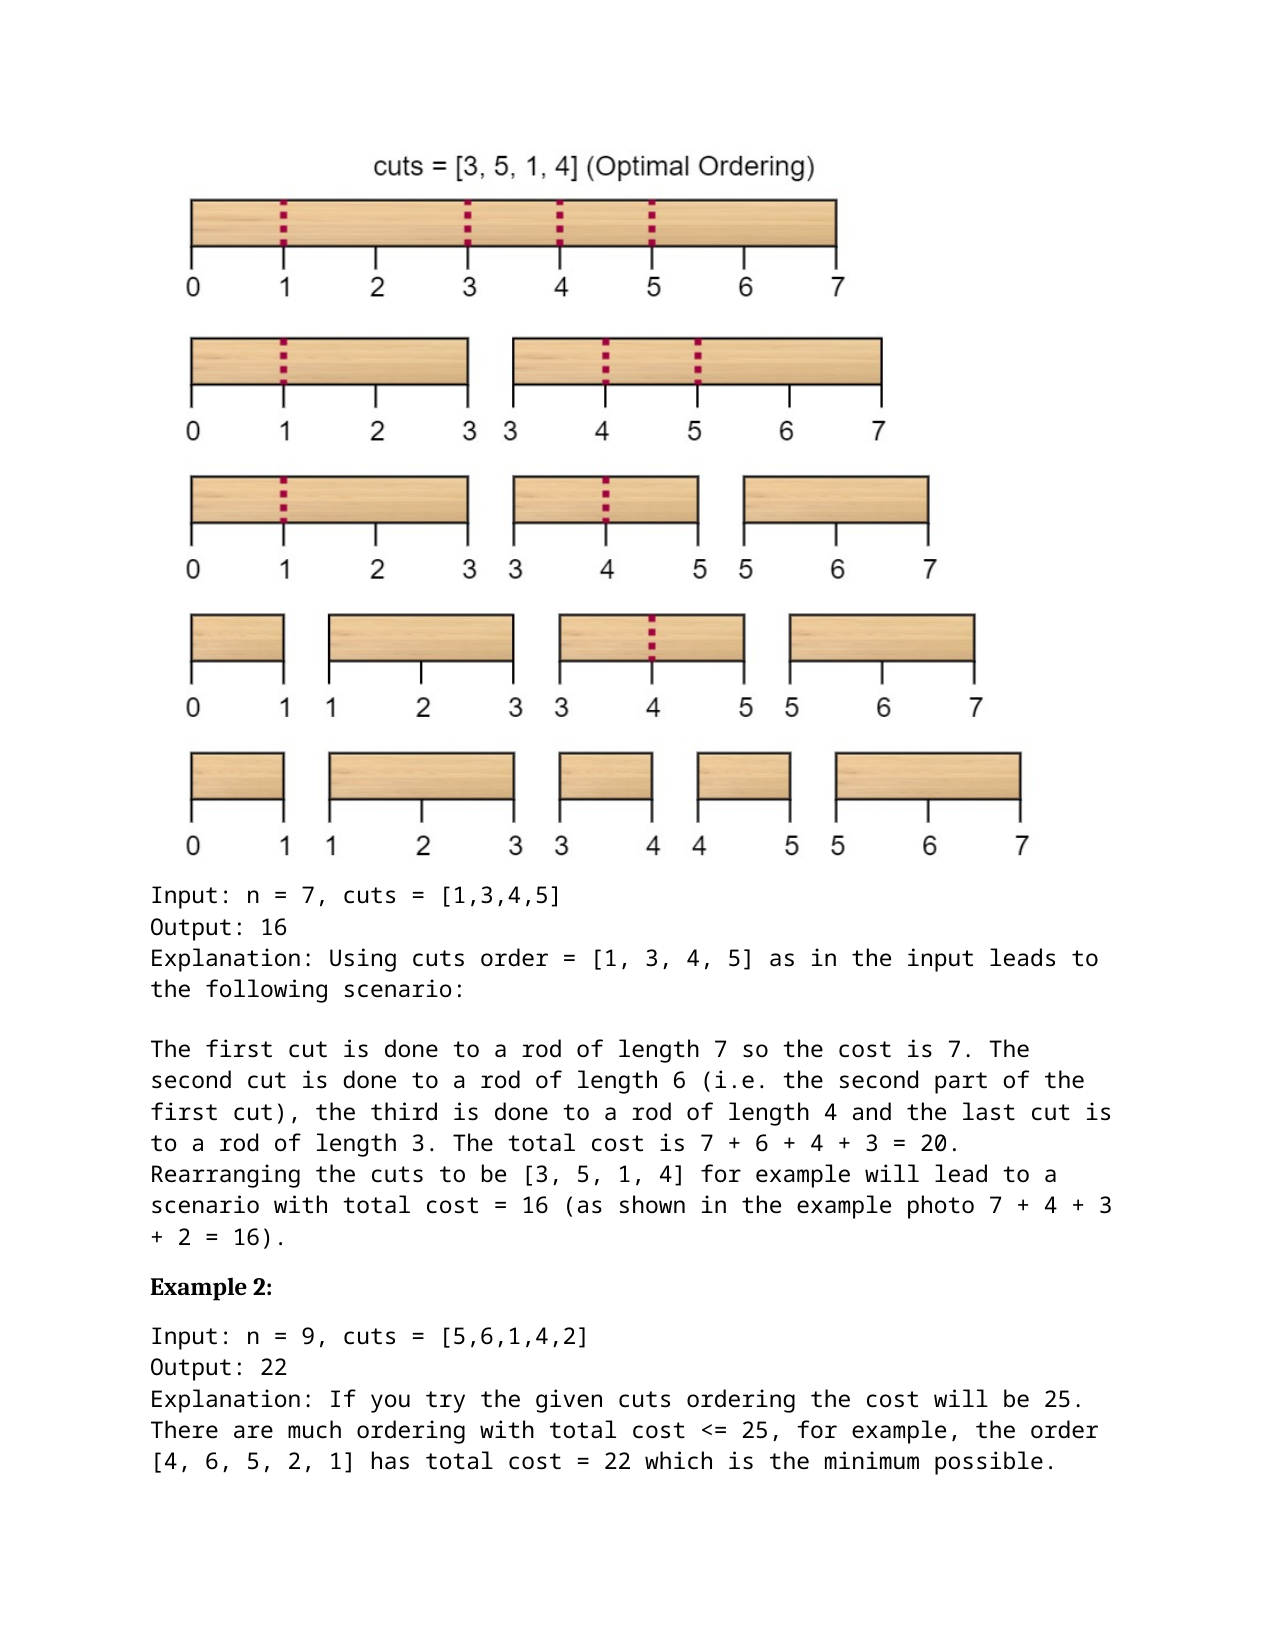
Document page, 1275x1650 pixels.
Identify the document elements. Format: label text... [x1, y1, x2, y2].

text Input: n = 9, cuts = [5,6,1,4,2] Output: 22 Explanation: If you try the given cuts ordering the cost will be 25. There are much ordering with total cost <= 25, for example, the order [4, 6, 5, 2, 1] has total cost = 22 which is the minimum possible. [150, 1320, 1125, 1476]
text Input: n = 7, cuts = [1,3,4,5] Output: 16 Explanation: Using cuts order = [1, 3, 4, 5] as in the input leads to the following scenario: The first cut is done to a rod of length 7 so the cost is 7. The second cut is done to a rod of length 6 (i.e. the second part of the first cut), the third is done to a rod of length 4 and the last cut is to a rod of length 3. The total cost is 7 + 6 + 4 + 3 = 20. Rearranging the cuts to be [3, 5, 1, 4] for example will lead to a scenario with total cost = 16 (as shown in the example photo 7 + 4 + 3 + 2 = 16). [150, 879, 1125, 1252]
text Example 2: [150, 1273, 1125, 1301]
picture [168, 150, 1044, 861]
